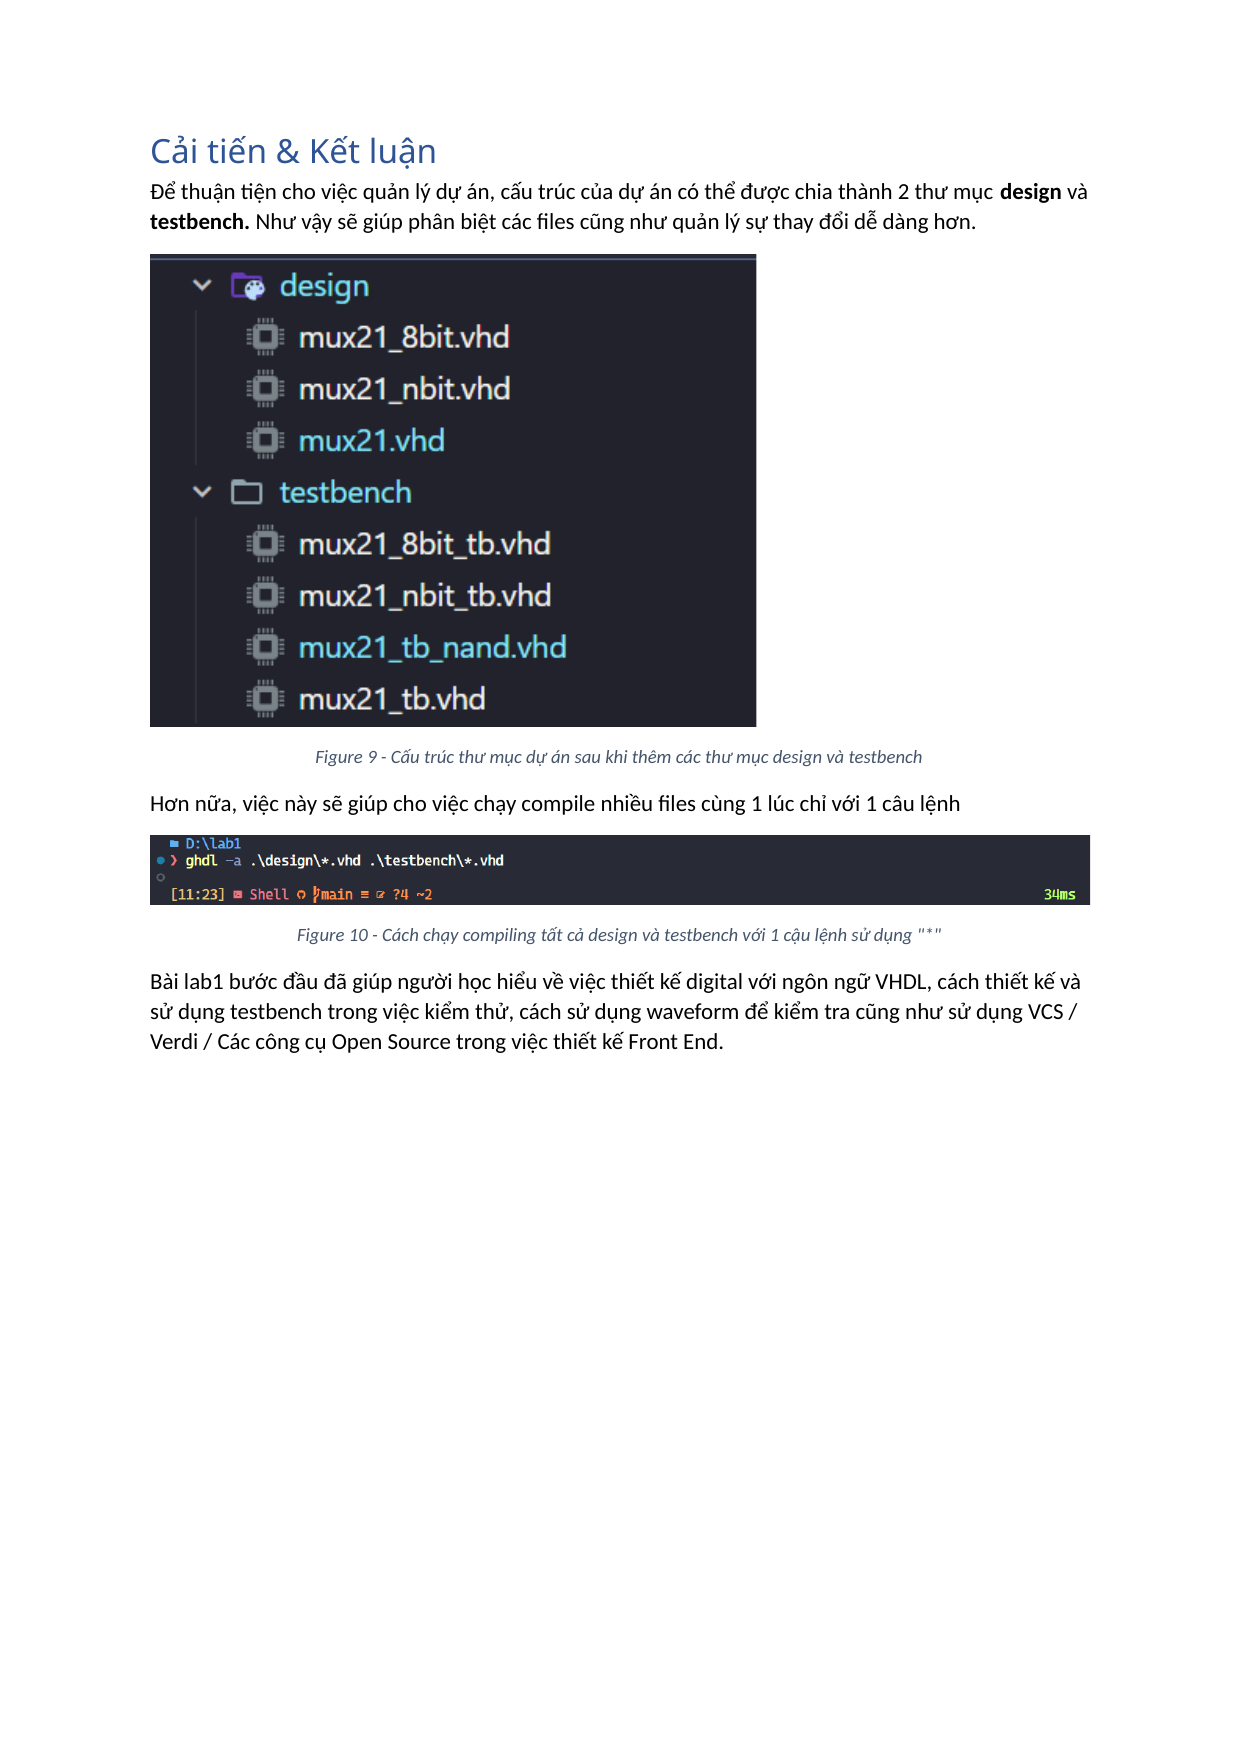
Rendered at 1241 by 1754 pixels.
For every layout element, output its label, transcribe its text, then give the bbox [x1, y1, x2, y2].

picture [150, 254, 757, 727]
text Figure 10 - Cách chạy compiling tất cả design và testbench với 1 cậu lệnh sử dụng "*" [150, 923, 1090, 946]
text Figure 9 - Cấu trúc thư mục dự án sau khi thêm các thư mục design và testbench [150, 745, 1090, 768]
picture [150, 835, 1091, 905]
text Bài lab1 bước đầu đã giúp người học hiểu về việc thiết kế digital với ngôn ngữ VHDL, cách thiết kế và sử dụng testbench trong việc kiểm thử, cách sử dụng waveform để kiểm tra cũng như sử dụng VCS / Verdi / Các công cụ Open Source trong việc thiết kế Front End. [150, 967, 1090, 1055]
text Để thuận tiện cho việc quản lý dự án, cấu trúc của dự án có thể được chia thành 2 thư mục design và testbench. Như vậy sẽ giúp phân biệt các files cũng như quản lý sự thay đổi dễ dàng hơn. [150, 177, 1090, 235]
subtitle Cải tiến & Kết luận [150, 128, 1090, 173]
text Hơn nữa, việc này sẽ giúp cho việc chạy compile nhiều files cùng 1 lúc chỉ với 1 câu lệnh [150, 789, 1090, 817]
